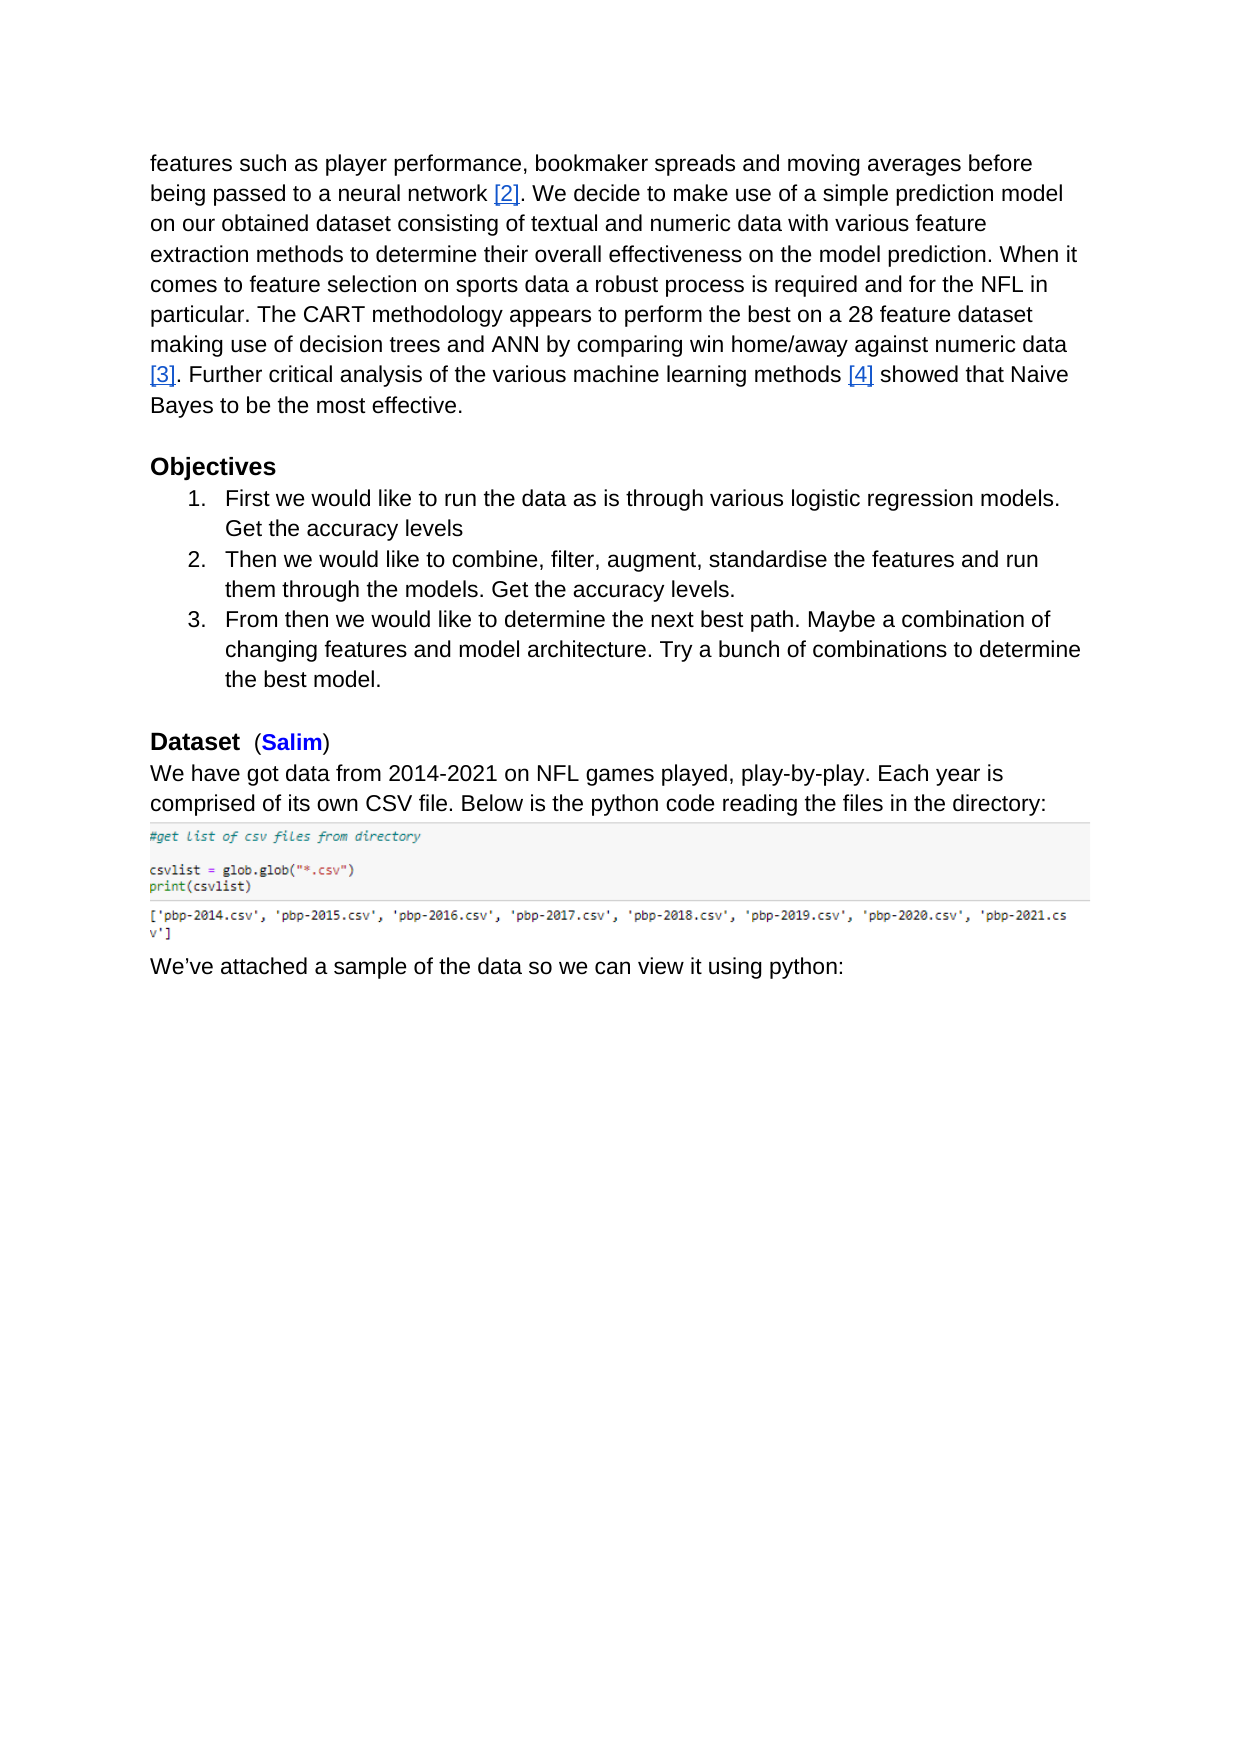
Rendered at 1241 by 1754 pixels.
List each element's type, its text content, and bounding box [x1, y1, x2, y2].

list From then we would like to determine the next best path. Maybe a combination of changing features and model architecture. Try a bunch of combinations to determine the best model. [187, 606, 1090, 693]
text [150, 150, 1090, 418]
picture [150, 820, 1091, 950]
list Then we would like to combine, filter, augment, standardise the features and run them through the models. Get the accuracy levels. [187, 546, 1090, 602]
list First we would like to run the data as is through various logistic regression models. Get the accuracy levels [187, 485, 1090, 542]
text We have got data from 2014-2021 on NFL games played, play-by-play. Each year is comprised of its own CSV file. Below is the python code reading the files in the directory: [150, 760, 1090, 816]
text We’ve attached a sample of the data so we can view it using python: [150, 953, 1090, 979]
text Dataset (Salim) [150, 727, 1090, 756]
text Objectives [150, 452, 1090, 481]
